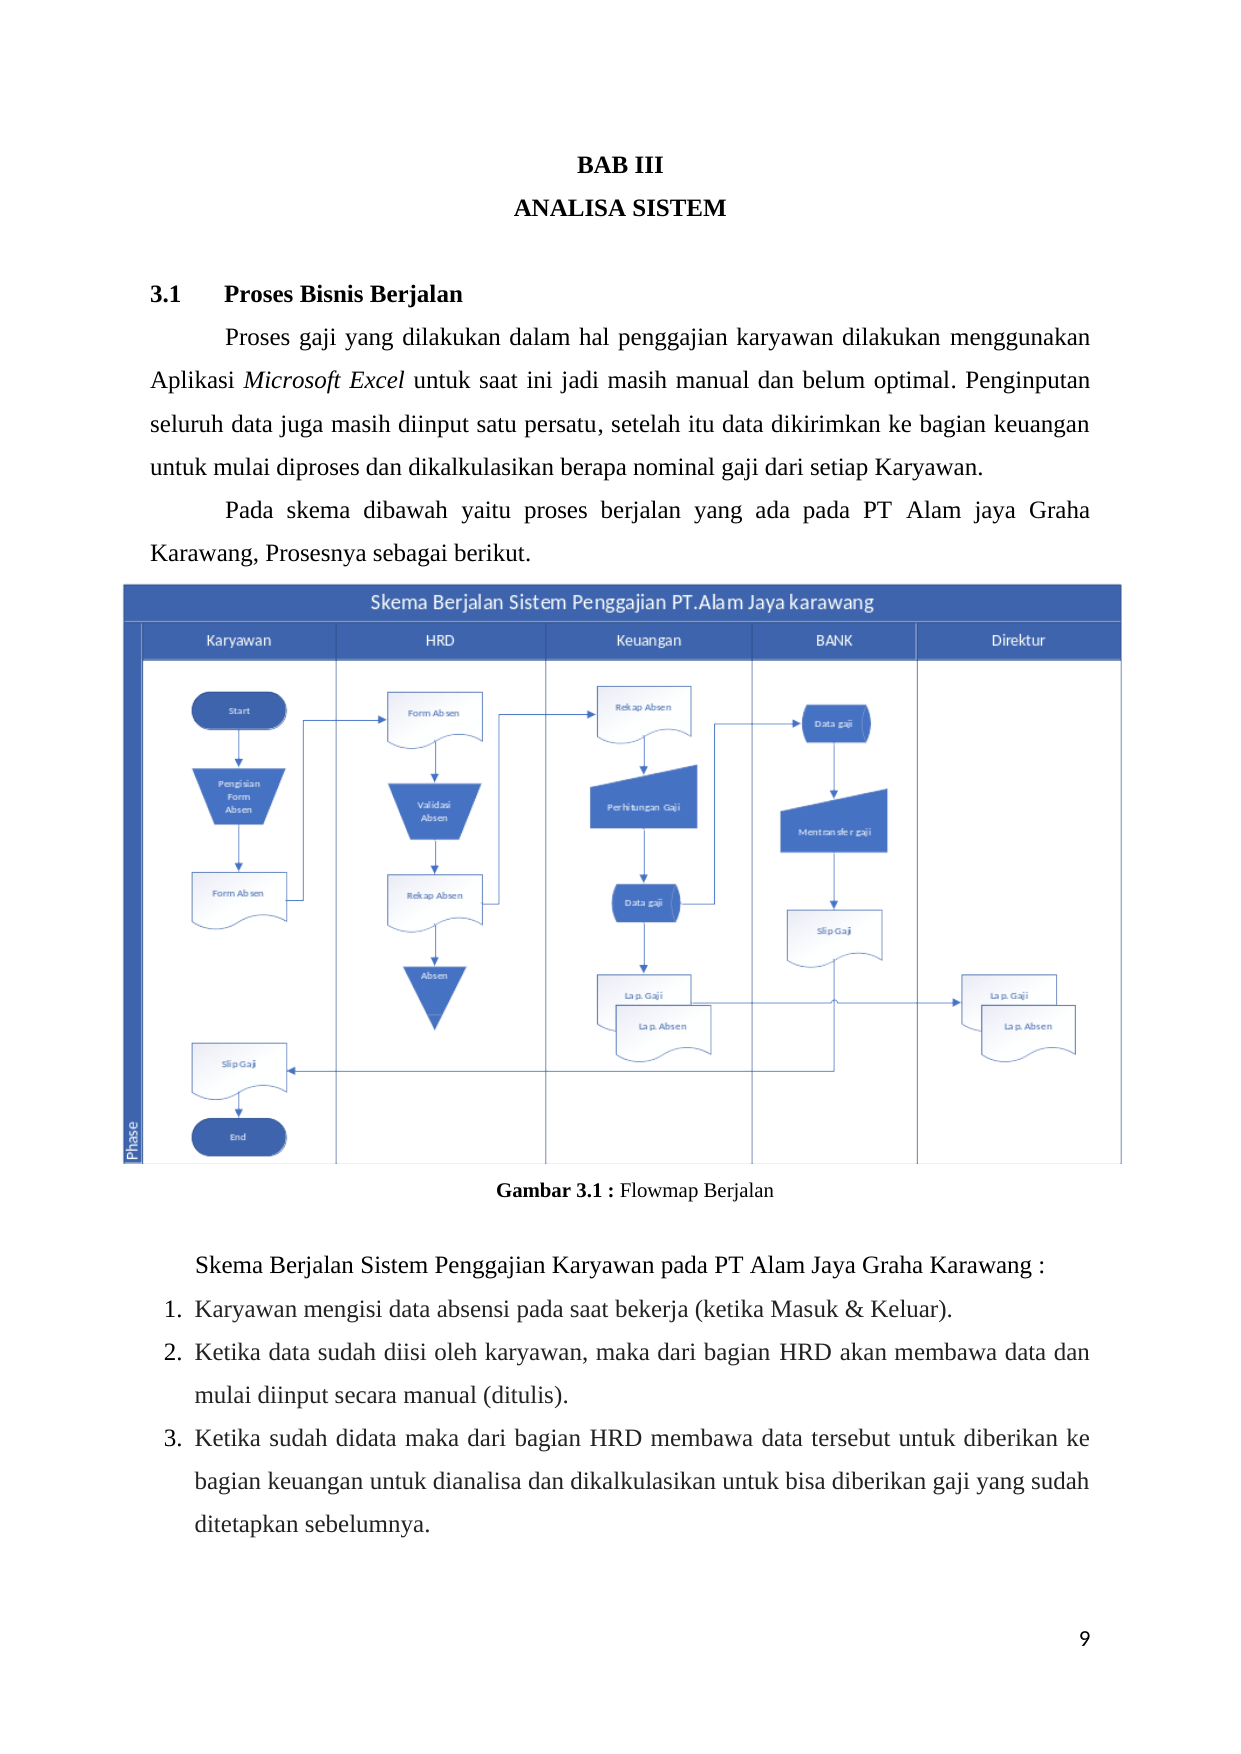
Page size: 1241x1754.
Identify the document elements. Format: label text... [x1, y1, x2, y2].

list BAB III [150, 150, 1090, 179]
text Proses gaji yang dilakukan dalam hal penggajian karyawan dilakukan menggunakan Aplikasi Microsoft Excel untuk saat ini jadi masih manual dan belum optimal. Penginputan seluruh data juga masih diinput satu persatu, setelah itu data dikirimkan ke bagian keuangan untuk mulai diproses dan dikalkulasikan berapa nominal gaji dari setiap Karyawan. [150, 322, 1090, 481]
list Karyawan mengisi data absensi pada saat bekerja (ketika Masuk & Keluar). [164, 1294, 1090, 1322]
text Pada skema dibawah yaitu proses berjalan yang ada pada PT Alam jaya Graha Karawang, Prosesnya sebagai berikut. [150, 495, 1090, 567]
list Proses Bisnis Berjalan [150, 279, 1090, 308]
list ANALISA SISTEM [150, 193, 1090, 222]
list Ketika sudah didata maka dari bagian HRD membawa data tersebut untuk diberikan ke bagian keuangan untuk dianalisa dan dikalkulasikan untuk bisa diberikan gaji yang sudah ditetapkan sebelumnya. [164, 1423, 1090, 1538]
list Skema Berjalan Sistem Penggajian Karyawan pada PT Alam Jaya Graha Karawang : [150, 1251, 1090, 1279]
list Ketika data sudah diisi oleh karyawan, maka dari bagian HRD akan membawa data dan mulai diinput secara manual (ditulis). [164, 1337, 1090, 1409]
list Gambar 3.1 : Flowmap Berjalan [179, 1178, 1090, 1202]
